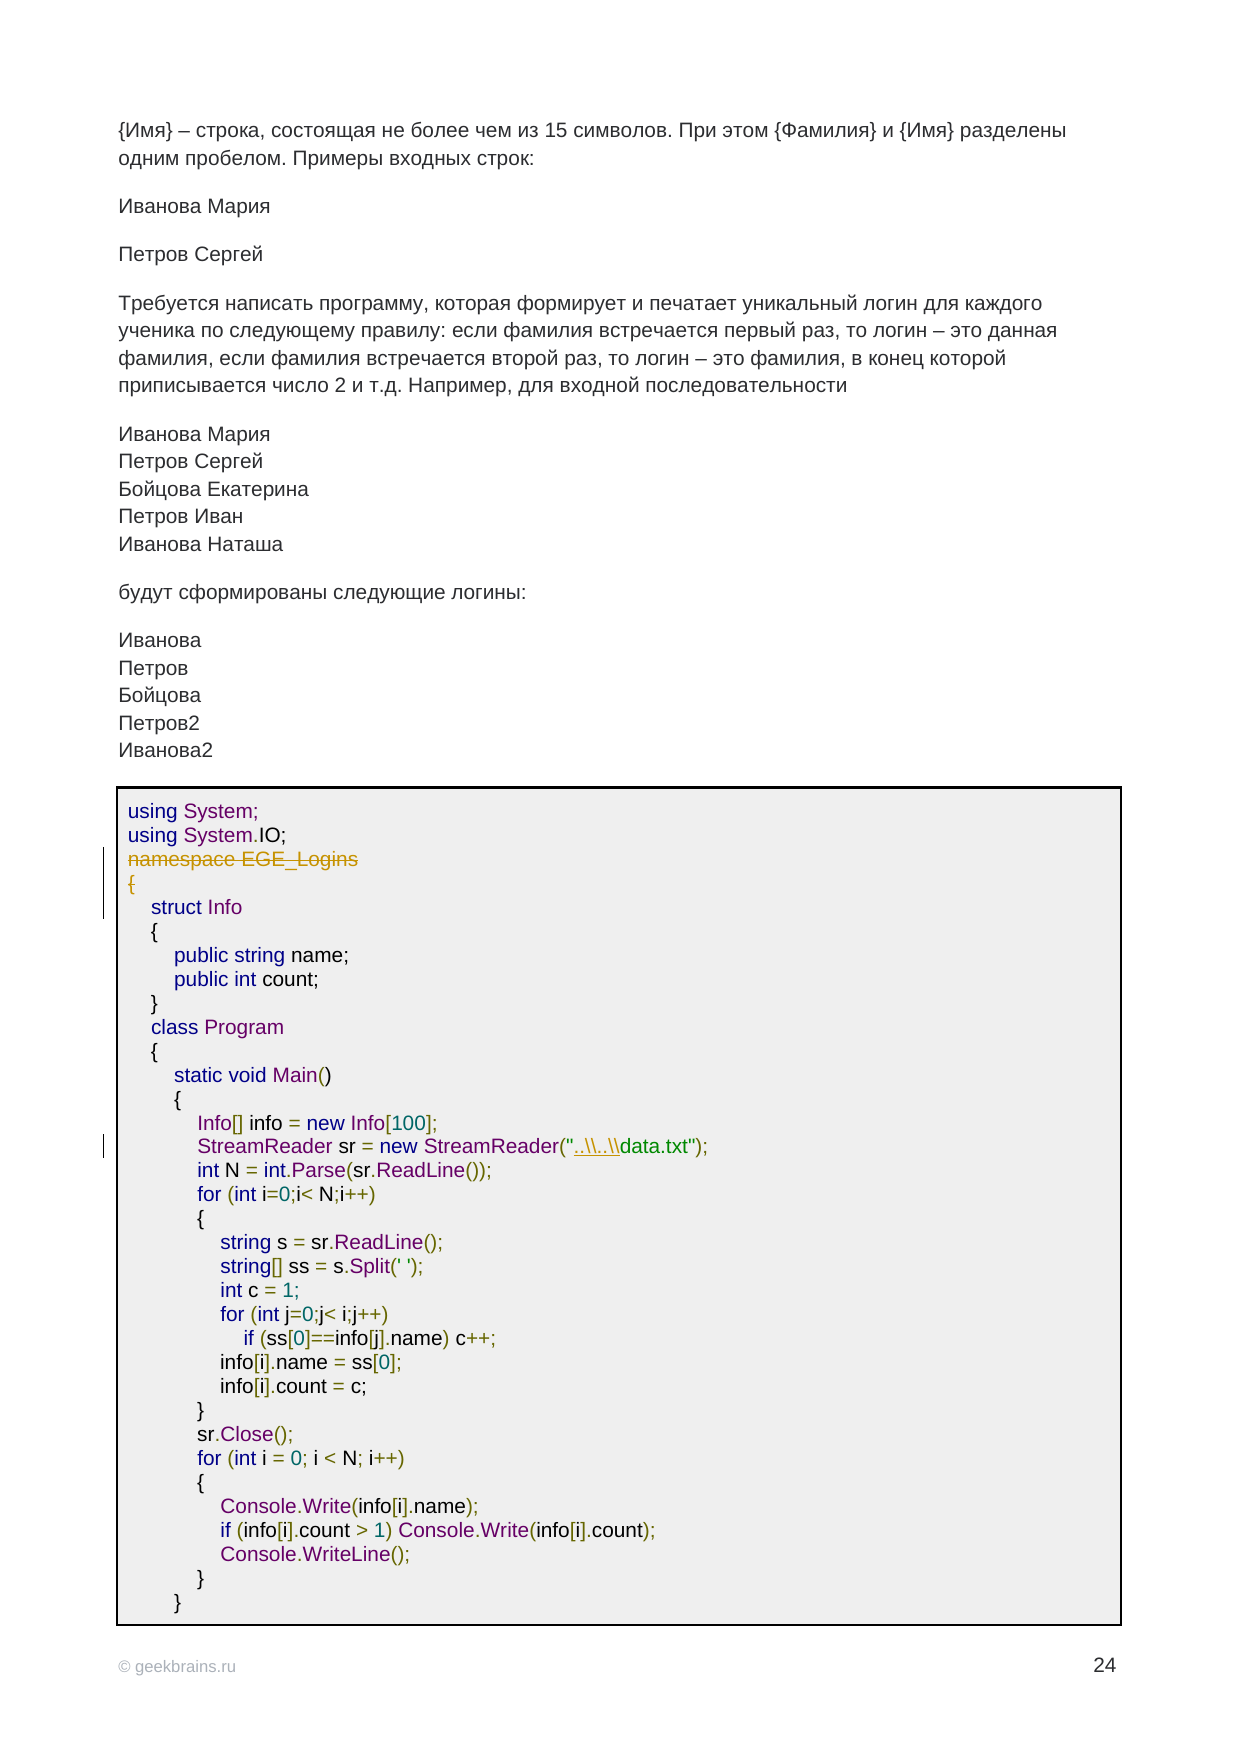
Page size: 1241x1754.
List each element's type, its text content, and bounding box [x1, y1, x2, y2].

text Иванова Мария [118, 194, 1122, 218]
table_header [118, 789, 1120, 1624]
text Иванова Петров Бойцова Петров2 Иванова2 [118, 628, 1122, 762]
text {Имя} – строка, состоящая не более чем из 15 символов. При этом {Фамилия} и {Имя} разделены одним пробелом. Примеры входных строк: [118, 118, 1122, 169]
text будут сформированы следующие логины: [118, 580, 1122, 604]
text Иванова Мария Петров Сергей Бойцова Екатерина Петров Иван Иванова Наташа [118, 421, 1122, 555]
text Требуется написать программу, которая формирует и печатает уникальный логин для каждого ученика по следующему правилу: если фамилия встречается первый раз, то логин – это данная фамилия, если фамилия встречается второй раз, то логин – это фамилия, в конец которой приписывается число 2 и т.д. Например, для входной последовательности [118, 291, 1122, 397]
text Петров Сергей [118, 242, 1122, 266]
